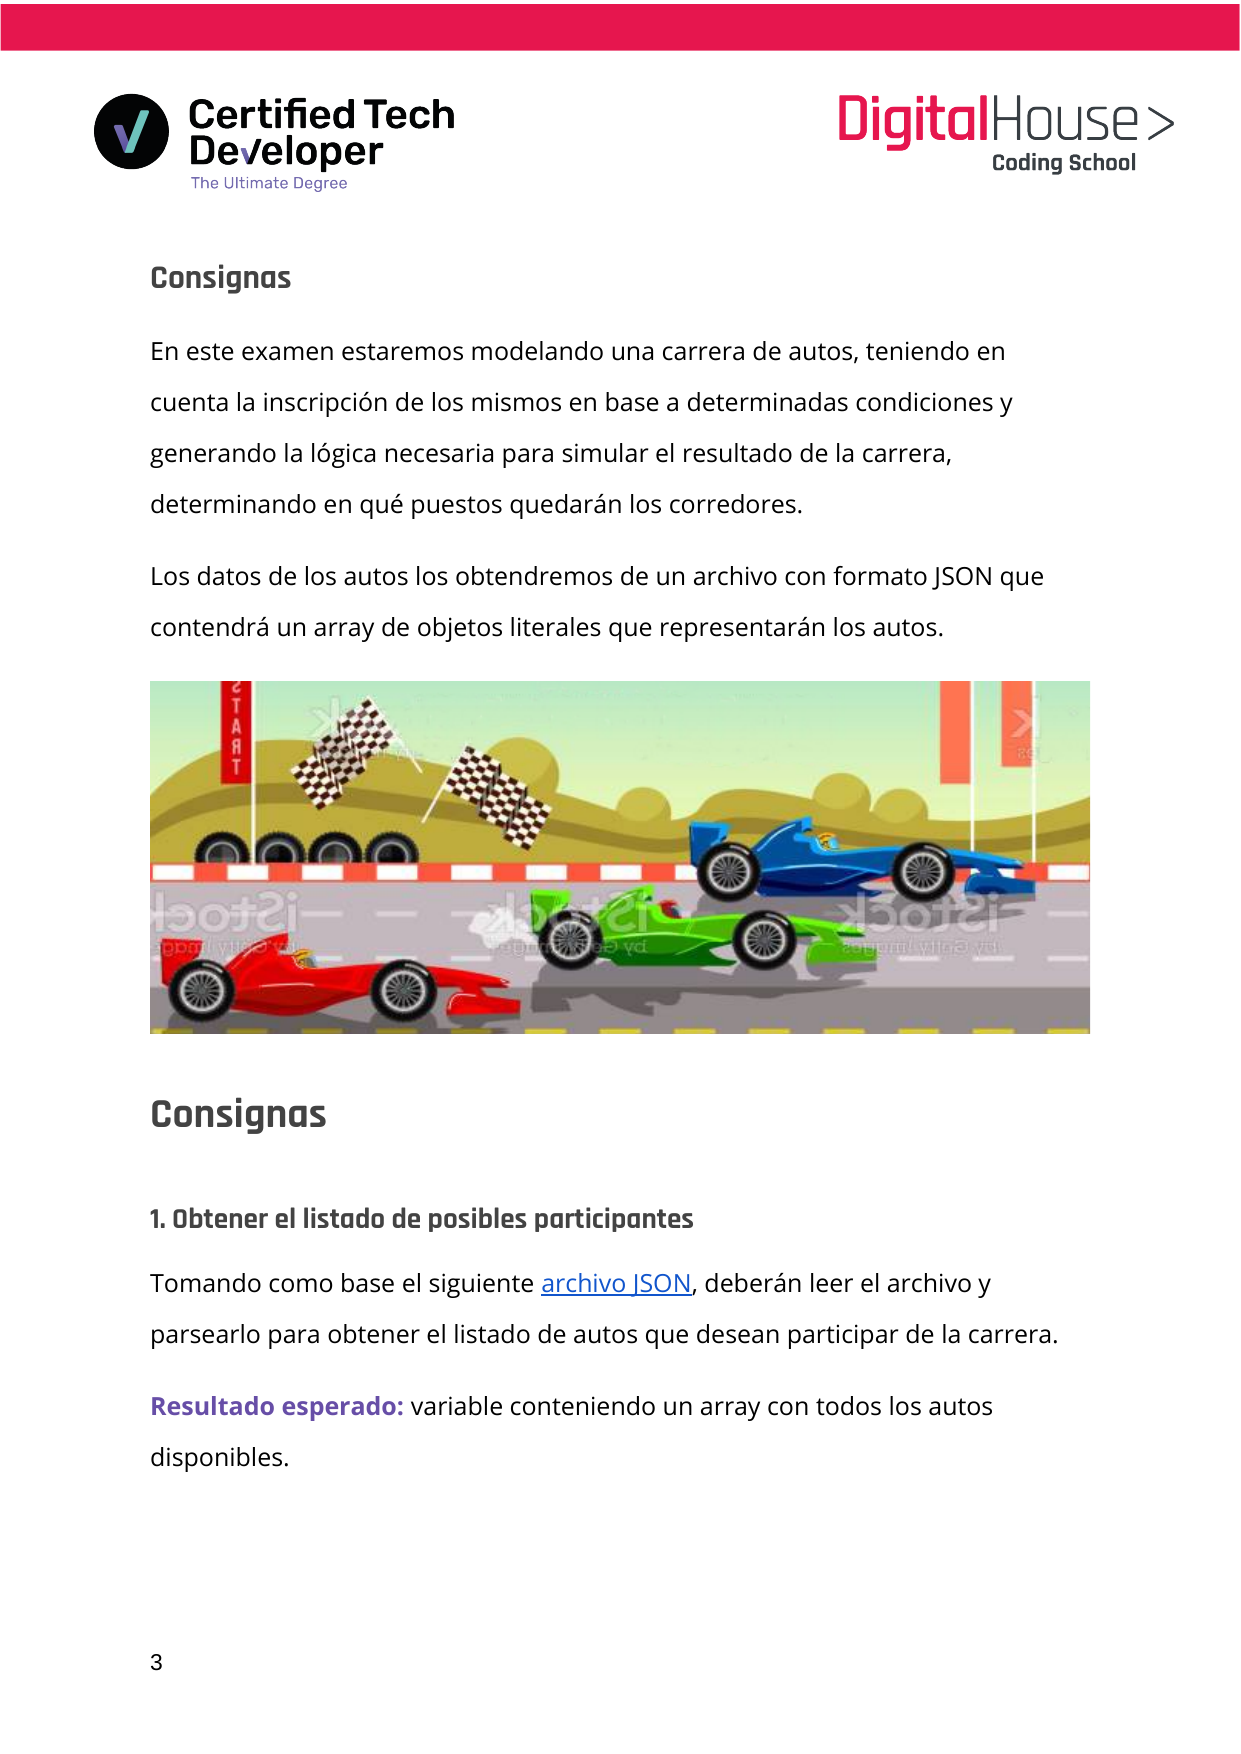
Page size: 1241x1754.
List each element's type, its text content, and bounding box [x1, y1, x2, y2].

subtitle Consignas [150, 150, 1090, 300]
picture [150, 681, 1091, 1034]
subtitle 1. Obtener el listado de posibles participantes [150, 1202, 1090, 1239]
text Tomando como base el siguiente archivo JSON, deberán leer el archivo y parsearlo para obtener el listado de autos que desean participar de la carrera. [150, 1266, 1090, 1351]
subtitle Consignas [150, 1089, 1090, 1142]
picture [0, 4, 1240, 218]
text En este examen estaremos modelando una carrera de autos, teniendo en cuenta la inscripción de los mismos en base a determinadas condiciones y generando la lógica necesaria para simular el resultado de la carrera, determinando en qué puestos quedarán los corredores. [150, 334, 1090, 521]
text Resultado esperado: variable conteniendo un array con todos los autos disponibles. [150, 1389, 1090, 1474]
text Los datos de los autos los obtendremos de un archivo con formato JSON que contendrá un array de objetos literales que representarán los autos. [150, 559, 1090, 644]
